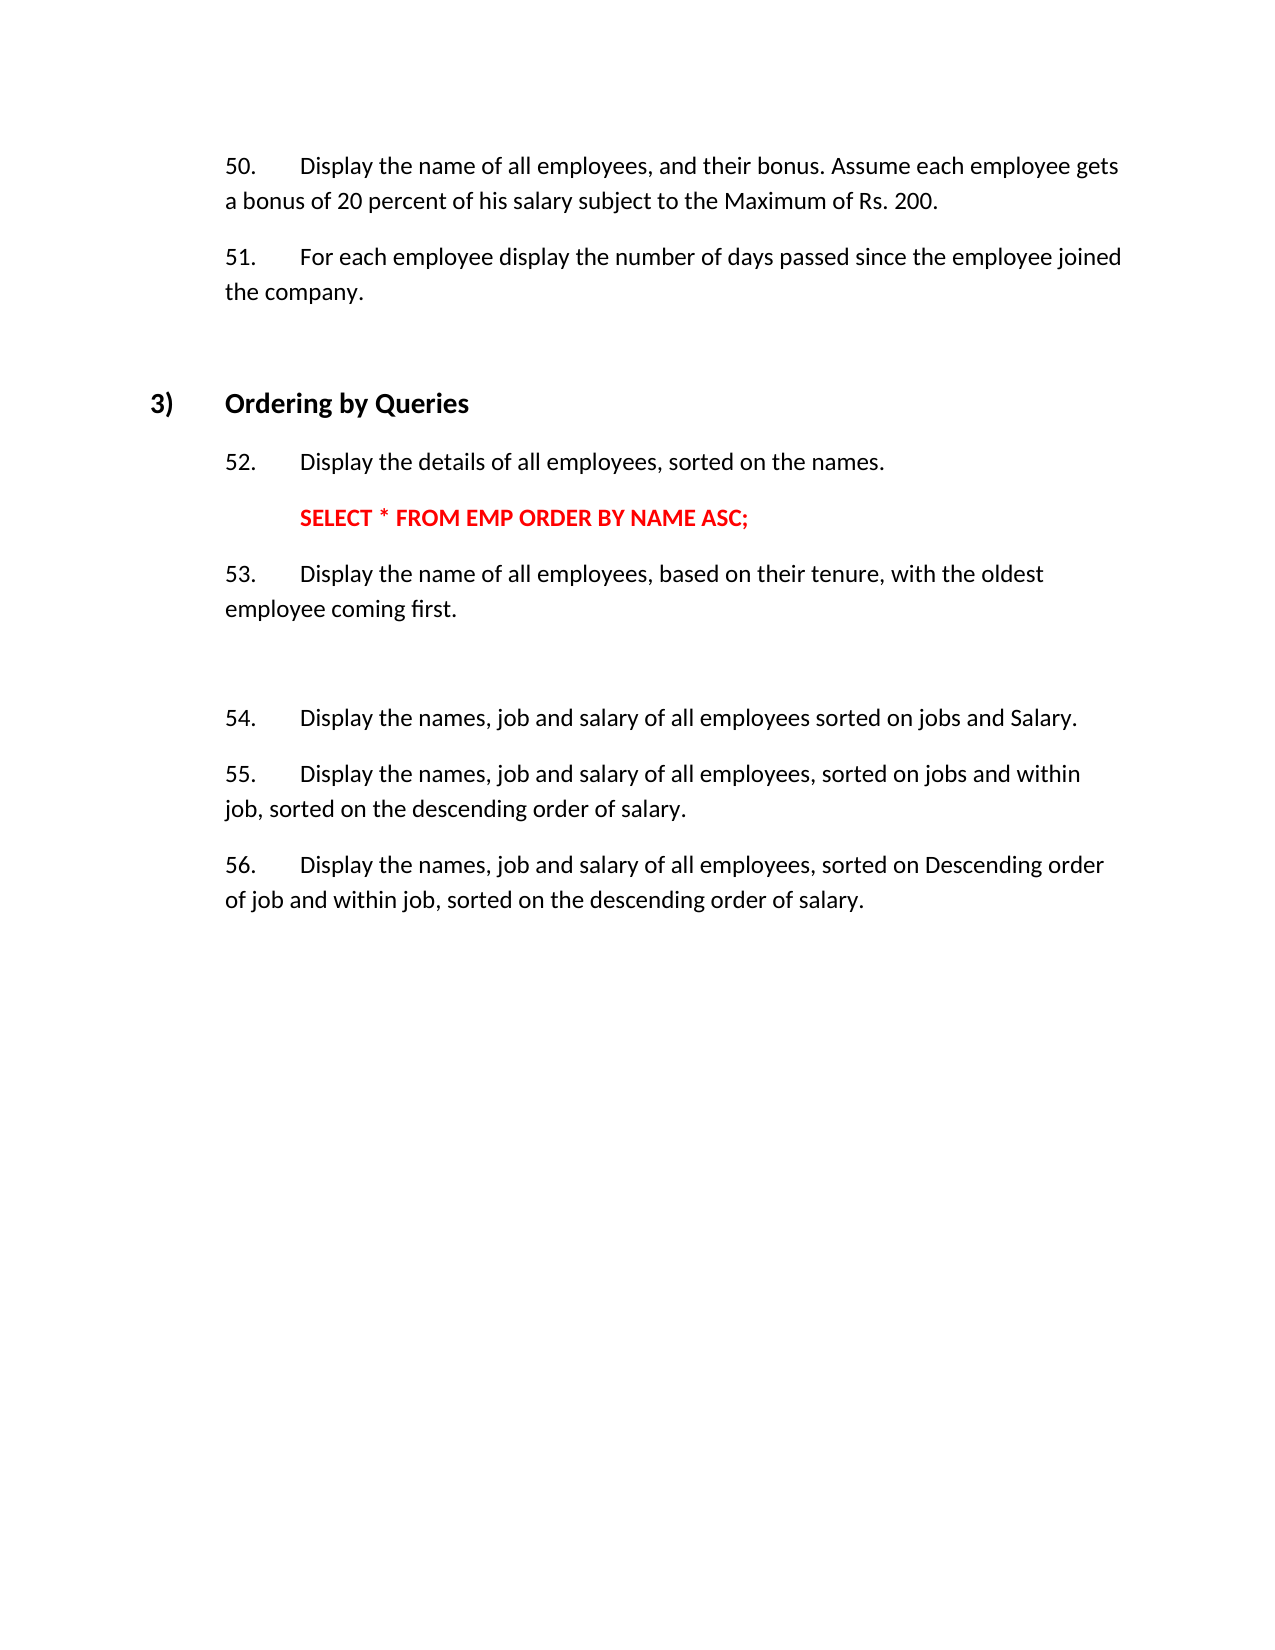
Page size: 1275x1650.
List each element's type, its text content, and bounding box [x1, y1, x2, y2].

text 54. Display the names, job and salary of all employees sorted on jobs and Salary. [225, 702, 1125, 733]
text 56. Display the names, job and salary of all employees, sorted on Descending order of job and within job, sorted on the descending order of salary. [225, 849, 1125, 914]
text 3) Ordering by Queries [150, 385, 1125, 420]
text 50. Display the name of all employees, and their bonus. Assume each employee gets a bonus of 20 percent of his salary subject to the Maximum of Rs. 200. [225, 150, 1125, 216]
text 52. Display the details of all employees, sorted on the names. [225, 446, 1125, 477]
text 55. Display the names, job and salary of all employees, sorted on jobs and within job, sorted on the descending order of salary. [225, 758, 1125, 824]
text 53. Display the name of all employees, based on their tenure, with the oldest employee coming first. [225, 558, 1125, 624]
text SELECT * FROM EMP ORDER BY NAME ASC; [225, 502, 1125, 533]
text 51. For each employee display the number of days passed since the employee joined the company. [225, 241, 1125, 306]
